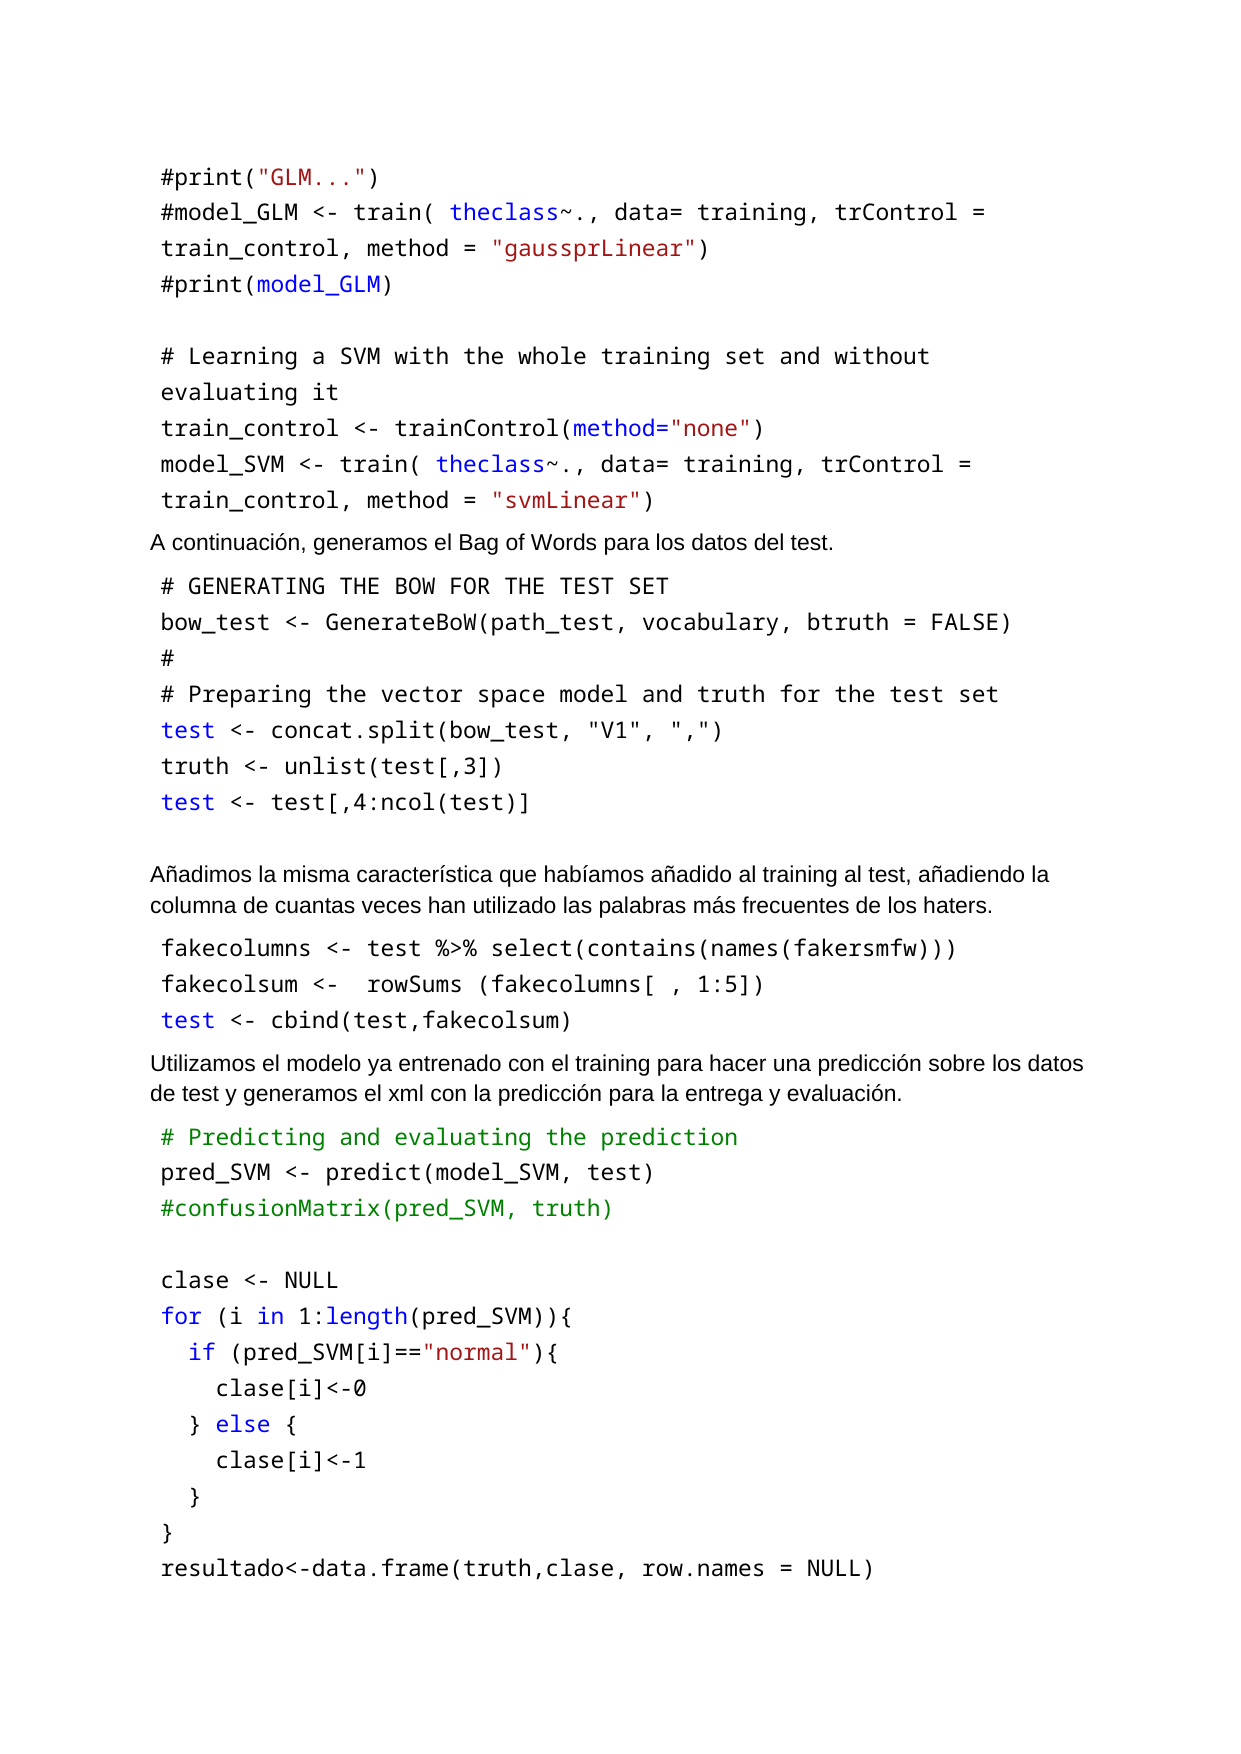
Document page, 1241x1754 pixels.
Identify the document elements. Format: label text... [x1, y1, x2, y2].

text Añadimos la misma característica que habíamos añadido al training al test, añadiendo la columna de cuantas veces han utilizado las palabras más frecuentes de los haters. [150, 861, 1090, 918]
table_header # GENERATING THE BOW FOR THE TEST SET bow_test <- GenerateBoW(path_test, vocabulary, btruth = FALSE) # # Preparing the vector space model and truth for the test set test <- concat.split(bow_test, "V1", ",") truth <- unlist(test[,3]) test <- test[,4:ncol(test)] [150, 560, 1091, 831]
text Utilizamos el modelo ya entrenado con el training para hacer una predicción sobre los datos de test y generamos el xml con la predicción para la entrega y evaluación. [150, 1049, 1090, 1106]
text A continuación, generamos el Bag of Words para los datos del test. [150, 529, 1090, 556]
table_header fakecolumns <- test %>% select(contains(names(fakersmfw))) fakecolsum <- rowSums (fakecolumns[ , 1:5]) test <- cbind(test,fakecolsum) [150, 922, 1091, 1049]
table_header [150, 1110, 1091, 1593]
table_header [150, 150, 1091, 529]
